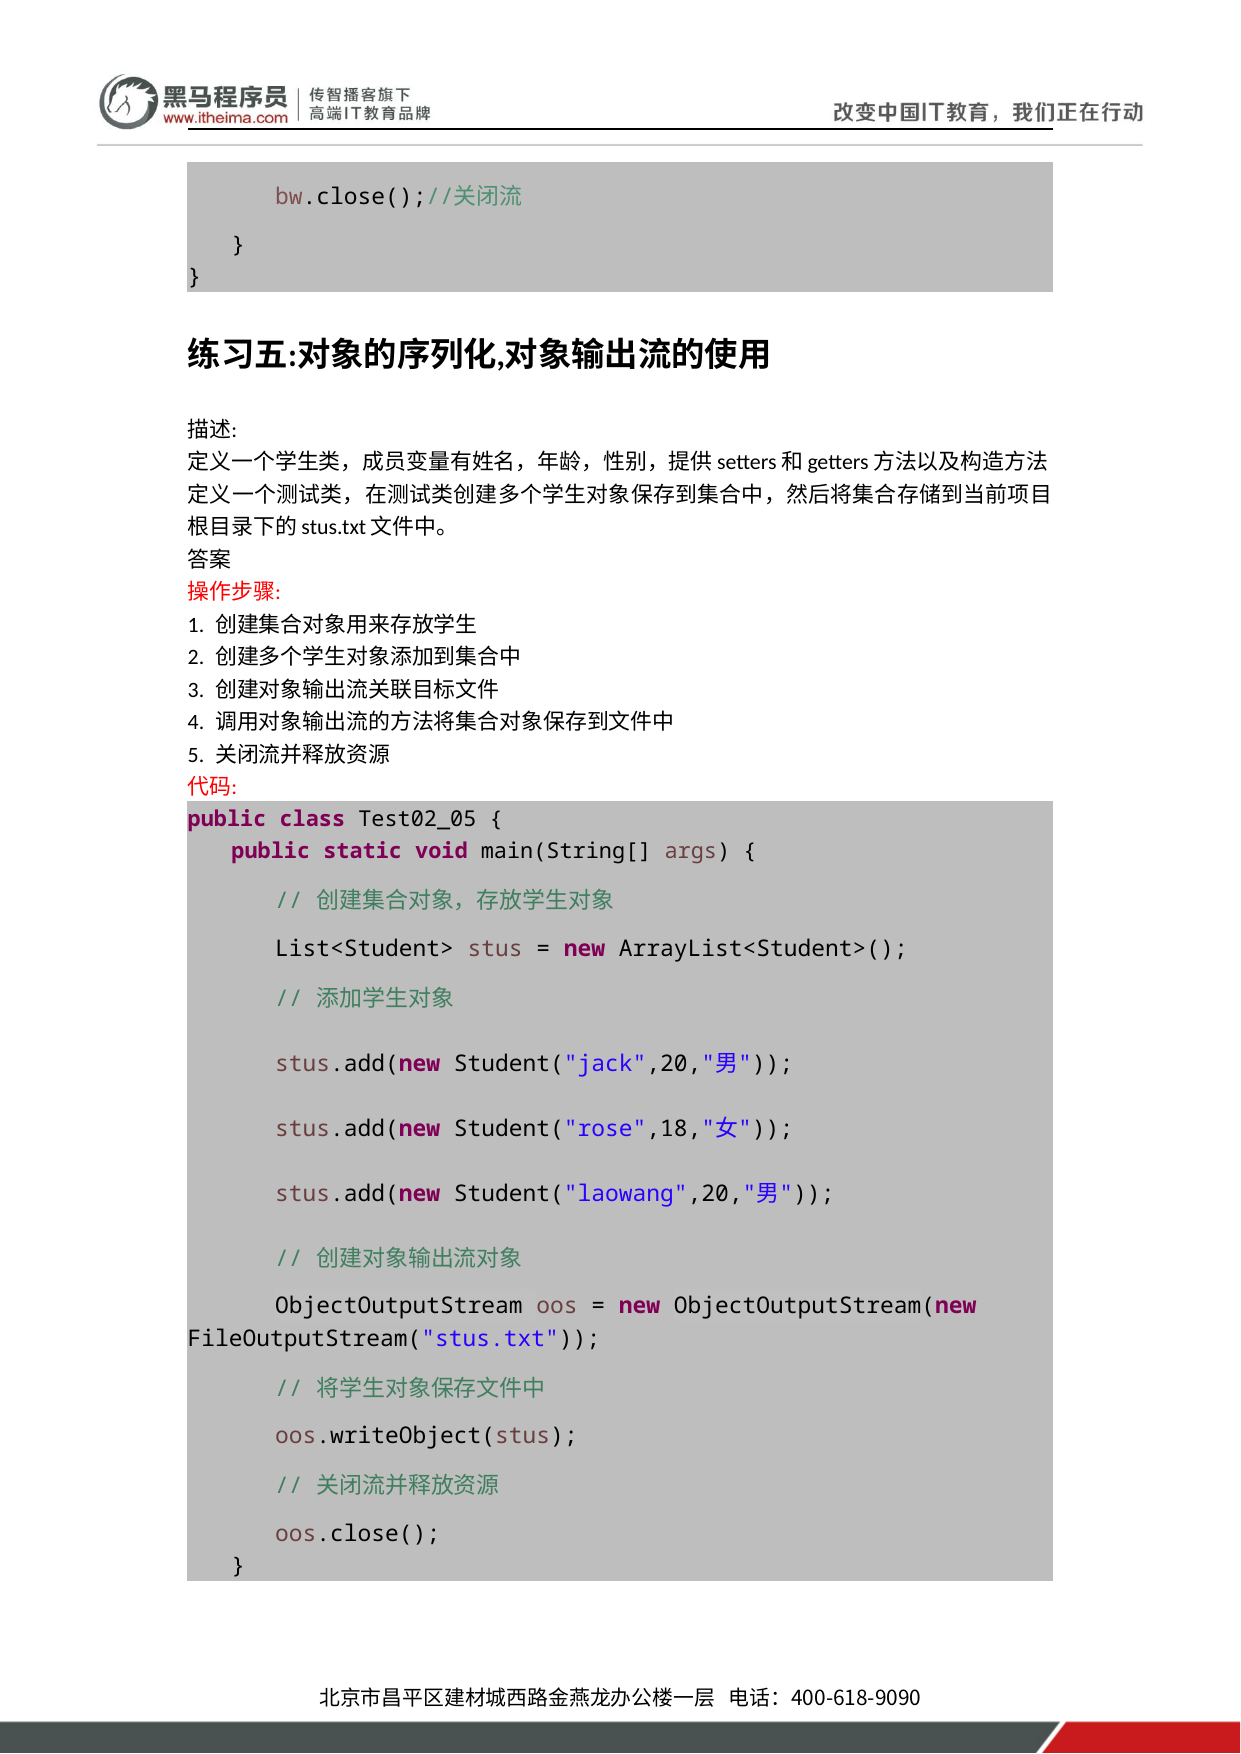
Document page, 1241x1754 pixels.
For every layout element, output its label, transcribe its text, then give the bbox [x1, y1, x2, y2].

text stus.add(new Student("jack",20,"男")); [187, 1029, 1053, 1094]
text // 创建集合对象，存放学生对象 [187, 866, 1053, 931]
text 答案 [187, 541, 1053, 574]
text 定义一个测试类，在测试类创建多个学生对象保存到集合中，然后将集合存储到当前项目根目录下的stus.txt文件中。 [187, 476, 1053, 541]
text oos.close(); [187, 1516, 1053, 1549]
text } [187, 259, 1053, 292]
list 创建多个学生对象添加到集合中 [187, 639, 1053, 671]
text ObjectOutputStream oos = new ObjectOutputStream(new FileOutputStream("stus.txt")); [187, 1289, 1053, 1354]
text // 将学生对象保存文件中 [187, 1354, 1053, 1419]
picture [0, 3, 1241, 153]
text stus.add(new Student("rose",18,"女")); [187, 1094, 1053, 1159]
text List<Student> stus = new ArrayList<Student>(); [187, 931, 1053, 964]
list 关闭流并释放资源 [187, 736, 1053, 769]
text } [187, 227, 1053, 259]
list 创建对象输出流关联目标文件 [187, 671, 1053, 704]
text 代码: [187, 769, 1053, 801]
list 调用对象输出流的方法将集合对象保存到文件中 [187, 704, 1053, 736]
text stus.add(new Student("laowang",20,"男")); [187, 1159, 1053, 1224]
text public class Test02_05 { [187, 801, 1053, 834]
text public static void main(String[] args) { [187, 834, 1053, 866]
text bw.close();//关闭流 [187, 162, 1053, 227]
text 操作步骤: [187, 574, 1053, 606]
picture [0, 1662, 1241, 1753]
text } [187, 1549, 1053, 1581]
subtitle 练习五:对象的序列化,对象输出流的使用 [187, 319, 1053, 384]
text 定义一个学生类，成员变量有姓名，年龄，性别，提供setters和getters方法以及构造方法 [187, 444, 1053, 476]
text 描述: [187, 411, 1053, 444]
text // 创建对象输出流对象 [187, 1224, 1053, 1289]
text oos.writeObject(stus); [187, 1419, 1053, 1451]
list 创建集合对象用来存放学生 [187, 606, 1053, 639]
text // 关闭流并释放资源 [187, 1451, 1053, 1516]
text // 添加学生对象 [187, 964, 1053, 1029]
